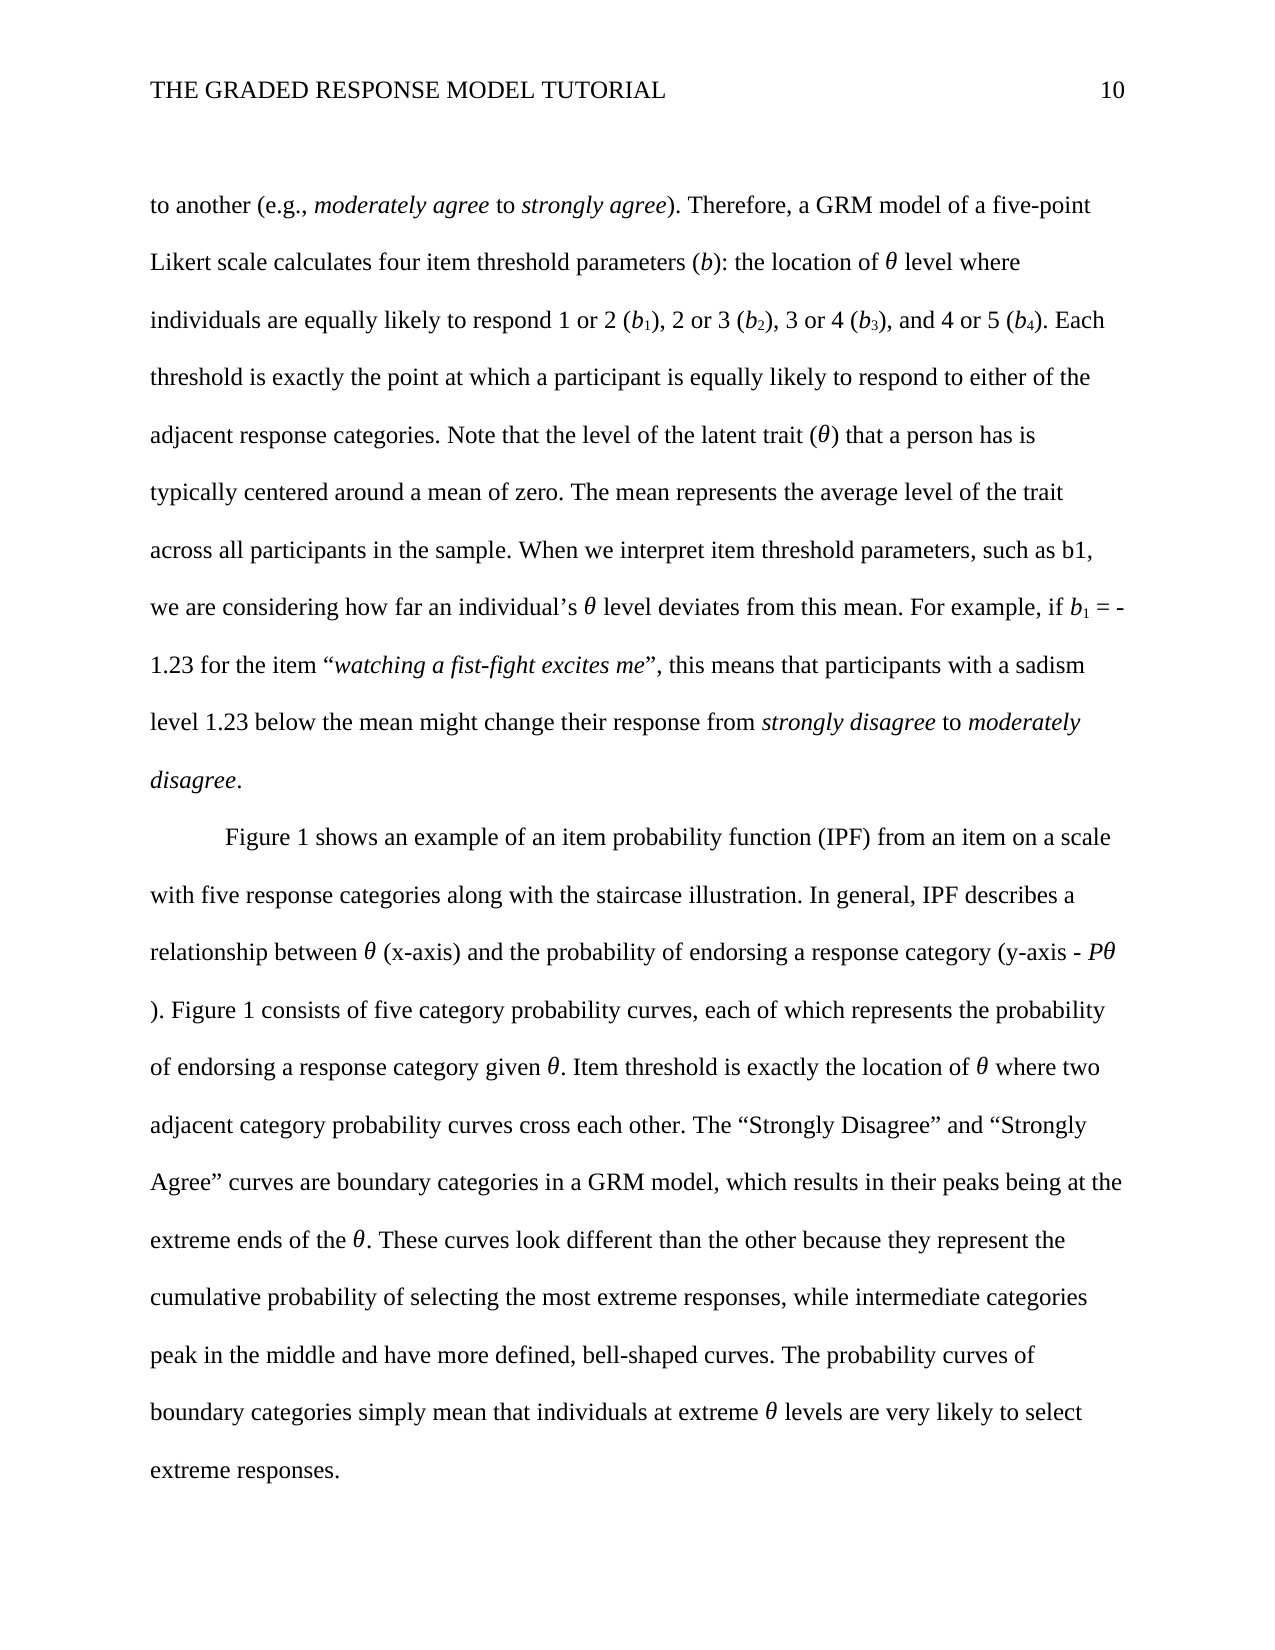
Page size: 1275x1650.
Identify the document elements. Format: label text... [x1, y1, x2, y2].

text Figure 1 shows an example of an item probability function (IPF) from an item on a scale with five response categories along with the staircase illustration. In general, IPF describes a relationship between (x-axis) and the probability of endorsing a response category (y-axis - P). Figure 1 consists of five category probability curves, each of which represents the probability of endorsing a response category given . Item threshold is exactly the location of where two adjacent category probability curves cross each other. The “Strongly Disagree” and “Strongly Agree” curves are boundary categories in a GRM model, which results in their peaks being at the extreme ends of the . These curves look different than the other because they represent the cumulative probability of selecting the most extreme responses, while intermediate categories peak in the middle and have more defined, bell-shaped curves. The probability curves of boundary categories simply mean that individuals at extreme levels are very likely to select extreme responses. [150, 822, 1125, 1484]
